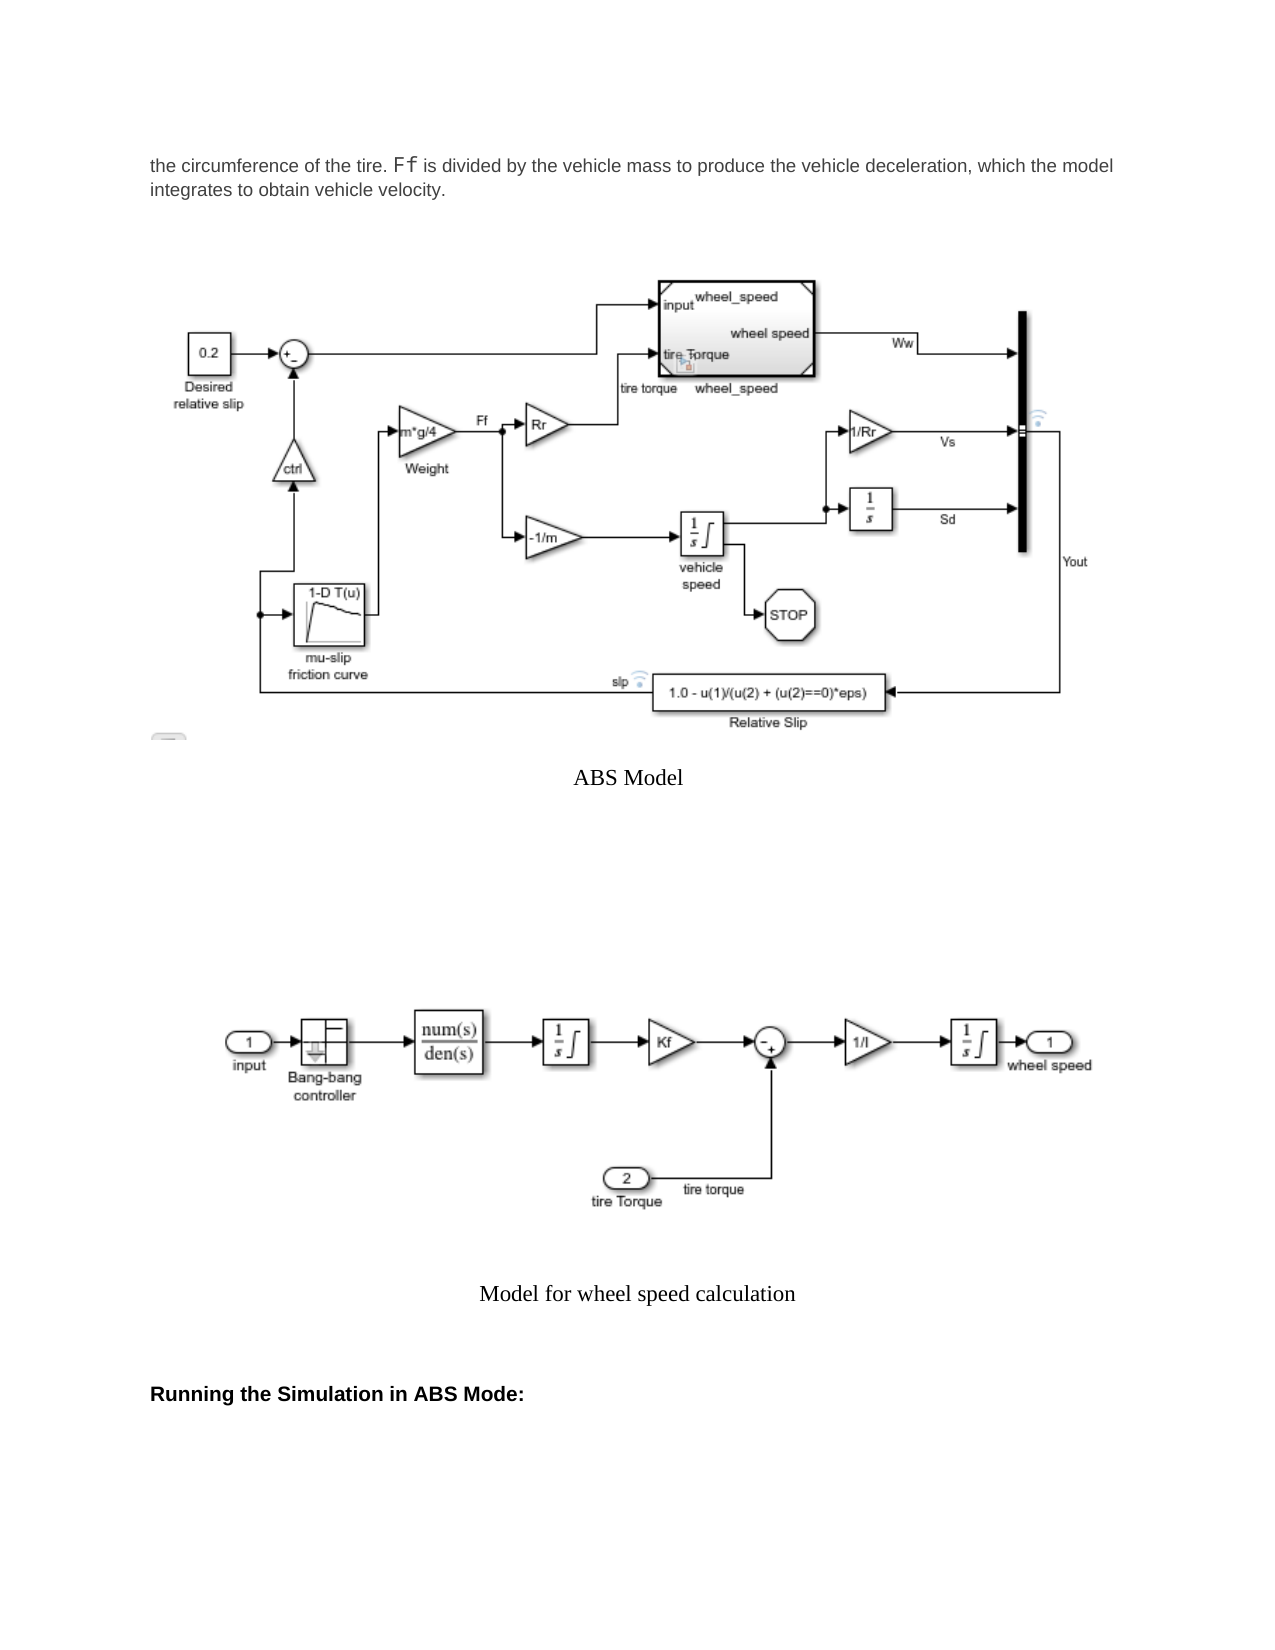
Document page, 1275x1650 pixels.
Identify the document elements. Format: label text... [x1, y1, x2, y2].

text ABS Model [150, 764, 1125, 791]
text Running the Simulation in ABS Mode: [150, 1382, 1125, 1406]
picture [150, 214, 1124, 740]
text Model for wheel speed calculation [150, 1279, 1125, 1306]
picture [150, 898, 1125, 1255]
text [150, 150, 1125, 200]
